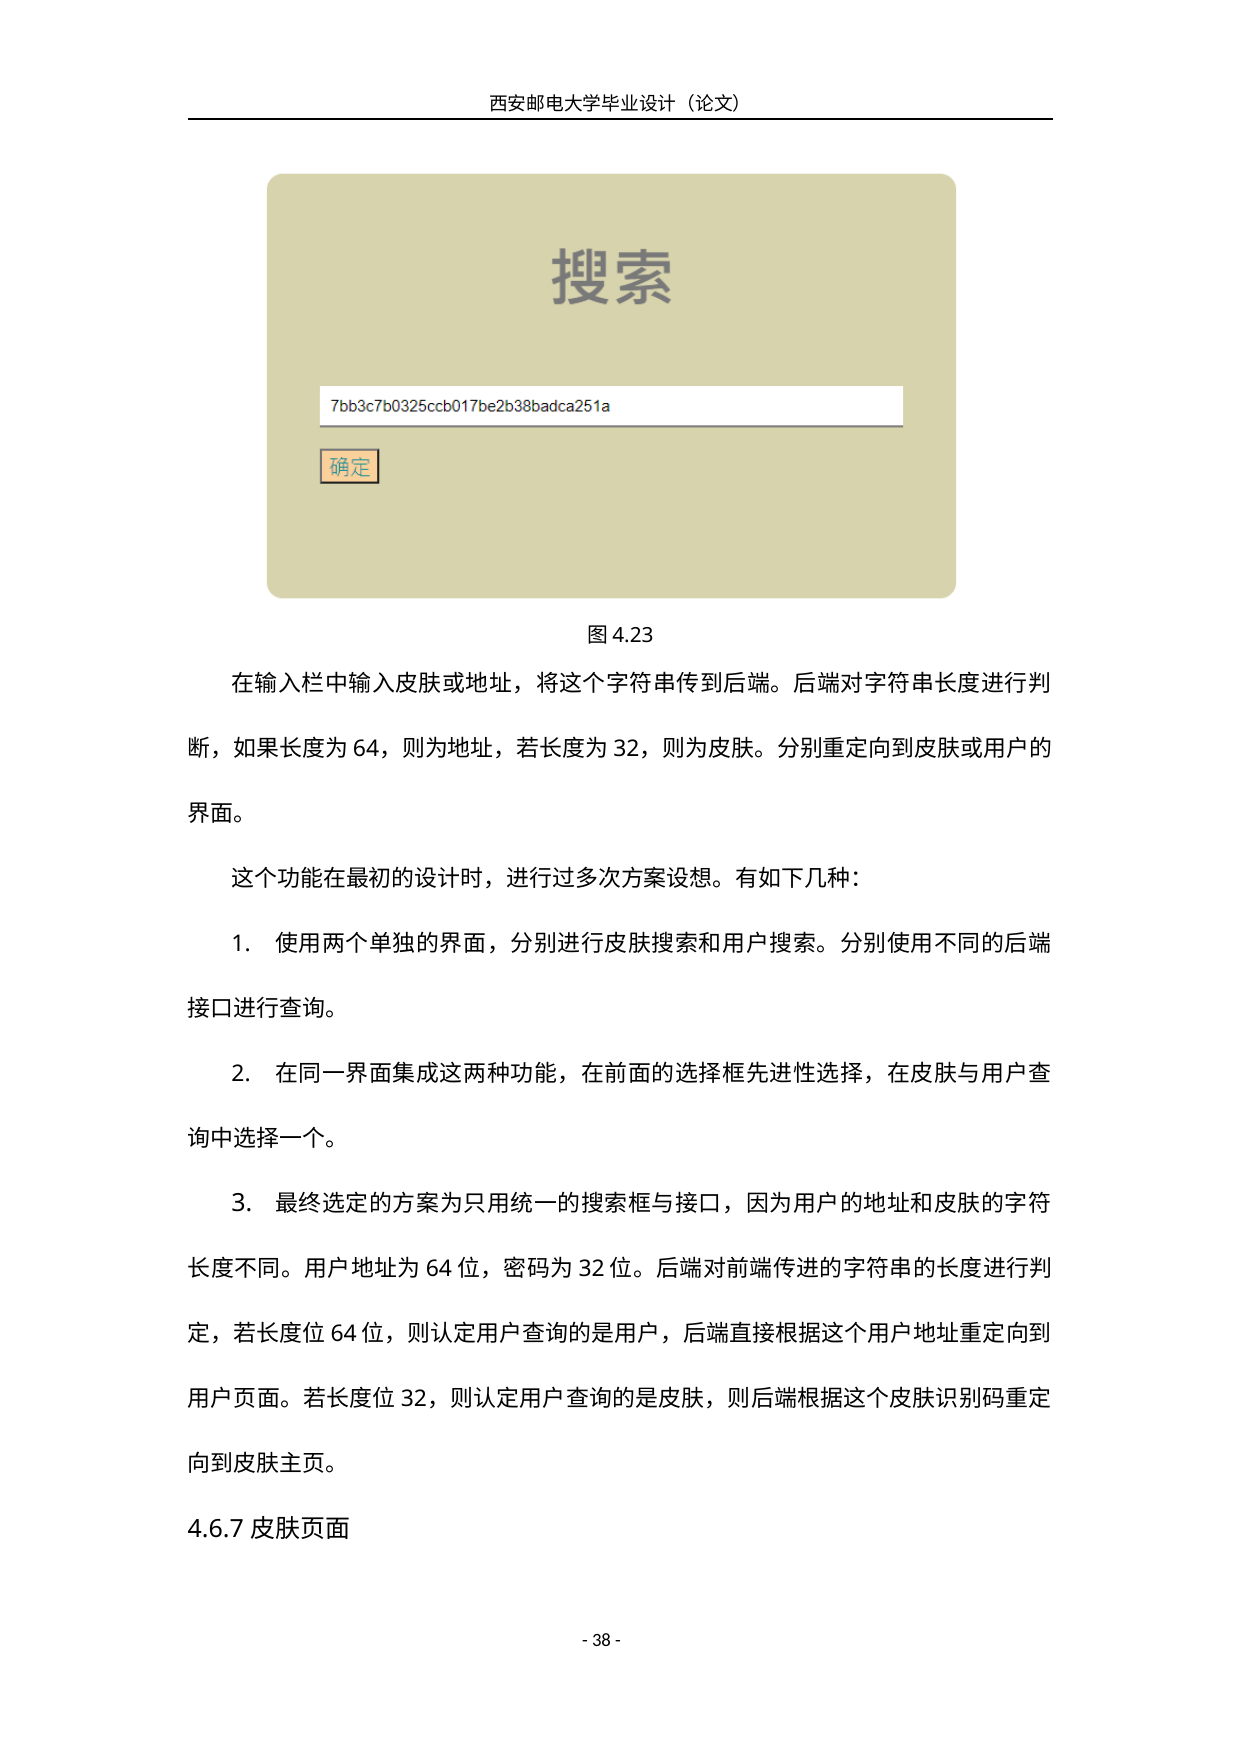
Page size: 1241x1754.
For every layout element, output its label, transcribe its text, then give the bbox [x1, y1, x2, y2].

picture [251, 162, 989, 609]
list 在同一界面集成这两种功能，在前面的选择框先进性选择，在皮肤与用户查询中选择一个。 [187, 1039, 1053, 1169]
text 这个功能在最初的设计时，进行过多次方案设想。有如下几种： [187, 844, 1053, 909]
list 使用两个单独的界面，分别进行皮肤搜索和用户搜索。分别使用不同的后端接口进行查询。 [187, 909, 1053, 1039]
text 4.6.7 皮肤页面 [187, 1494, 1053, 1559]
text 图4.23 [187, 617, 1053, 649]
text 在输入栏中输入皮肤或地址，将这个字符串传到后端。后端对字符串长度进行判断，如果长度为64，则为地址，若长度为32，则为皮肤。分别重定向到皮肤或用户的界面。 [187, 649, 1053, 844]
list 最终选定的方案为只用统一的搜索框与接口，因为用户的地址和皮肤的字符长度不同。用户地址为64位，密码为32位。后端对前端传进的字符串的长度进行判定，若长度位64位，则认定用户查询的是用户，后端直接根据这个用户地址重定向到用户页面。若长度位32，则认定用户查询的是皮肤，则后端根据这个皮肤识别码重定向到皮肤主页。 [187, 1169, 1053, 1494]
